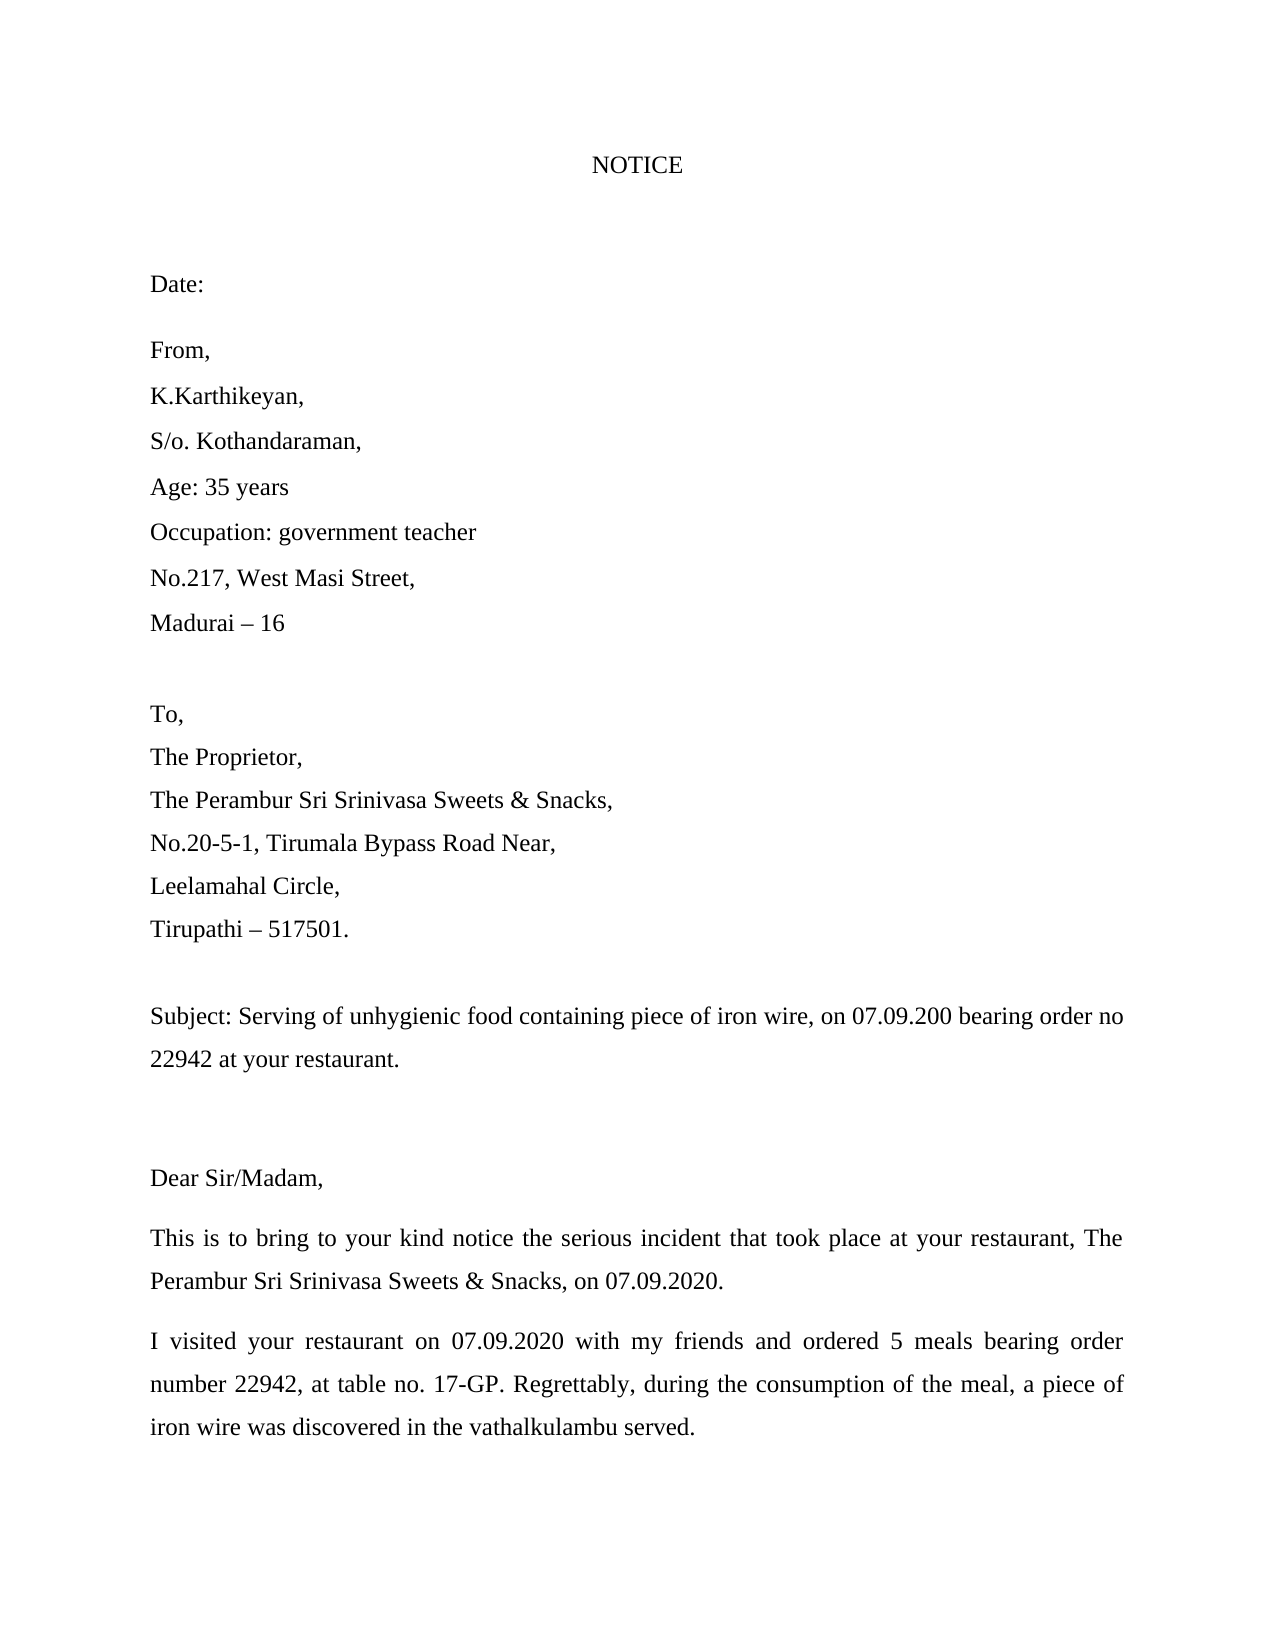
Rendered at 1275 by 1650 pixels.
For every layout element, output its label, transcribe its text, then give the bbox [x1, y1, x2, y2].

text Tirupathi – 517501. [150, 914, 1125, 943]
text Age: 35 years [150, 472, 1125, 501]
text Madurai – 16 [150, 608, 1125, 637]
text Occupation: government teacher [150, 517, 1125, 546]
text Date: [150, 269, 1125, 298]
text Leelamahal Circle, [150, 871, 1125, 900]
text Subject: Serving of unhygienic food containing piece of iron wire, on 07.09.200 bearing order no 22942 at your restaurant. [150, 1001, 1125, 1073]
text NOTICE [150, 150, 1125, 179]
text The Proprietor, [150, 742, 1125, 771]
text No.20-5-1, Tirumala Bypass Road Near, [150, 828, 1125, 857]
text No.217, West Masi Street, [150, 563, 1125, 591]
text I visited your restaurant on 07.09.2020 with my friends and ordered 5 meals bearing order number 22942, at table no. 17-GP. Regrettably, during the consumption of the meal, a piece of iron wire was discovered in the vathalkulambu served. [150, 1326, 1125, 1441]
text Dear Sir/Madam, [150, 1163, 1125, 1192]
text This is to bring to your kind notice the serious incident that took place at your restaurant, The Perambur Sri Srinivasa Sweets & Snacks, on 07.09.2020. [150, 1223, 1125, 1295]
text The Perambur Sri Srinivasa Sweets & Snacks, [150, 785, 1125, 814]
text From, [150, 336, 1125, 364]
text S/o. Kothandaraman, [150, 426, 1125, 455]
text To, [150, 699, 1125, 728]
text K.Karthikeyan, [150, 381, 1125, 410]
